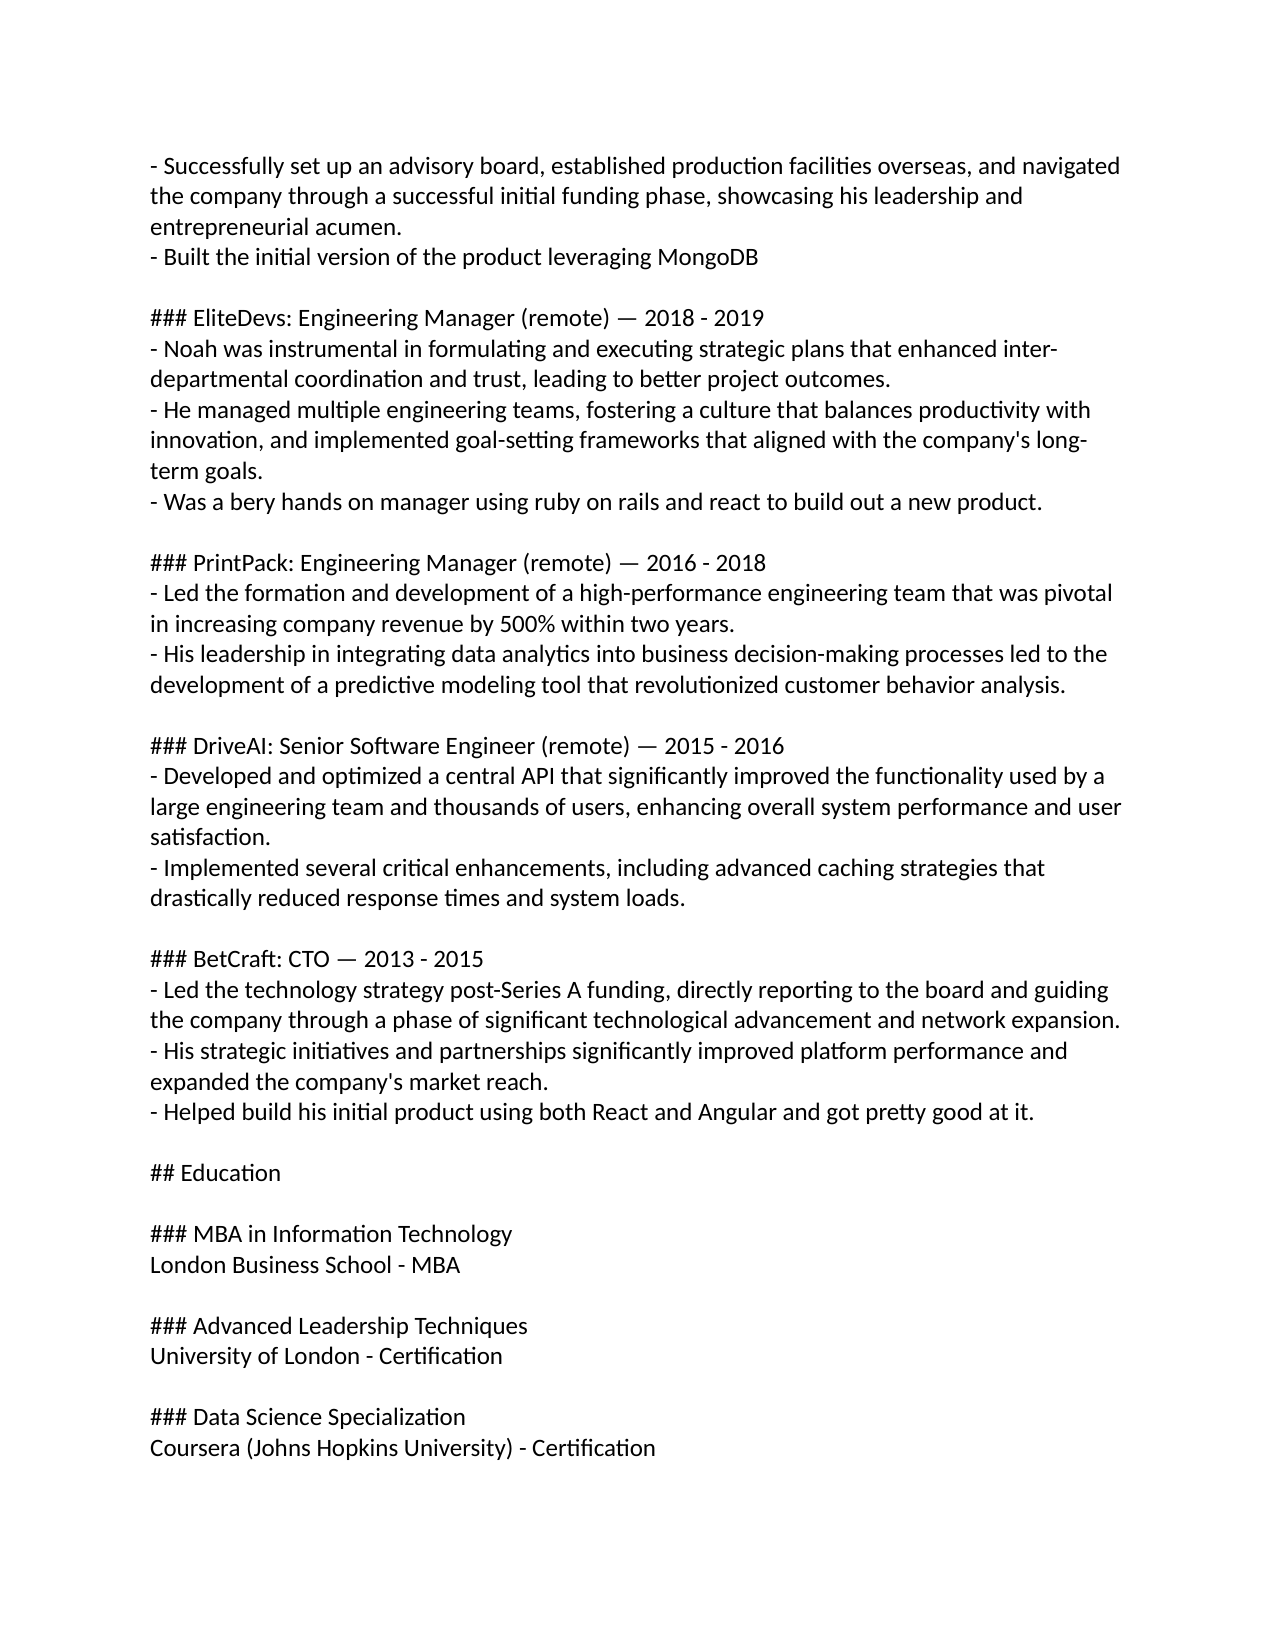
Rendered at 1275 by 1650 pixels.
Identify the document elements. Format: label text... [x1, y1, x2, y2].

text - Built the initial version of the product leveraging MongoDB [150, 242, 1125, 272]
text London Business School - MBA [150, 1249, 1125, 1279]
text ### Advanced Leadership Techniques [150, 1310, 1125, 1340]
text ## Education [150, 1157, 1125, 1188]
text - Led the technology strategy post-Series A funding, directly reporting to the board and guiding the company through a phase of significant technological advancement and network expansion. [150, 974, 1125, 1035]
text - His leadership in integrating data analytics into business decision-making processes led to the development of a predictive modeling tool that revolutionized customer behavior analysis. [150, 638, 1125, 699]
text - Successfully set up an advisory board, established production facilities overseas, and navigated the company through a successful initial funding phase, showcasing his leadership and entrepreneurial acumen. [150, 150, 1125, 242]
text - Developed and optimized a central API that significantly improved the functionality used by a large engineering team and thousands of users, enhancing overall system performance and user satisfaction. [150, 760, 1125, 852]
text - His strategic initiatives and partnerships significantly improved platform performance and expanded the company's market reach. [150, 1035, 1125, 1096]
text ### PrintPack: Engineering Manager (remote) — 2016 - 2018 [150, 547, 1125, 577]
text - Was a bery hands on manager using ruby on rails and react to build out a new product. [150, 486, 1125, 516]
text - He managed multiple engineering teams, fostering a culture that balances productivity with innovation, and implemented goal-setting frameworks that aligned with the company's long-term goals. [150, 394, 1125, 486]
text - Implemented several critical enhancements, including advanced caching strategies that drastically reduced response times and system loads. [150, 852, 1125, 913]
text - Led the formation and development of a high-performance engineering team that was pivotal in increasing company revenue by 500% within two years. [150, 577, 1125, 638]
text ### Data Science Specialization [150, 1401, 1125, 1432]
text - Helped build his initial product using both React and Angular and got pretty good at it. [150, 1096, 1125, 1127]
text University of London - Certification [150, 1340, 1125, 1371]
text ### MBA in Information Technology [150, 1218, 1125, 1249]
text ### BetCraft: CTO — 2013 - 2015 [150, 943, 1125, 974]
text ### DriveAI: Senior Software Engineer (remote) — 2015 - 2016 [150, 730, 1125, 760]
text Coursera (Johns Hopkins University) - Certification [150, 1432, 1125, 1462]
text - Noah was instrumental in formulating and executing strategic plans that enhanced inter-departmental coordination and trust, leading to better project outcomes. [150, 333, 1125, 394]
text ### EliteDevs: Engineering Manager (remote) — 2018 - 2019 [150, 303, 1125, 333]
